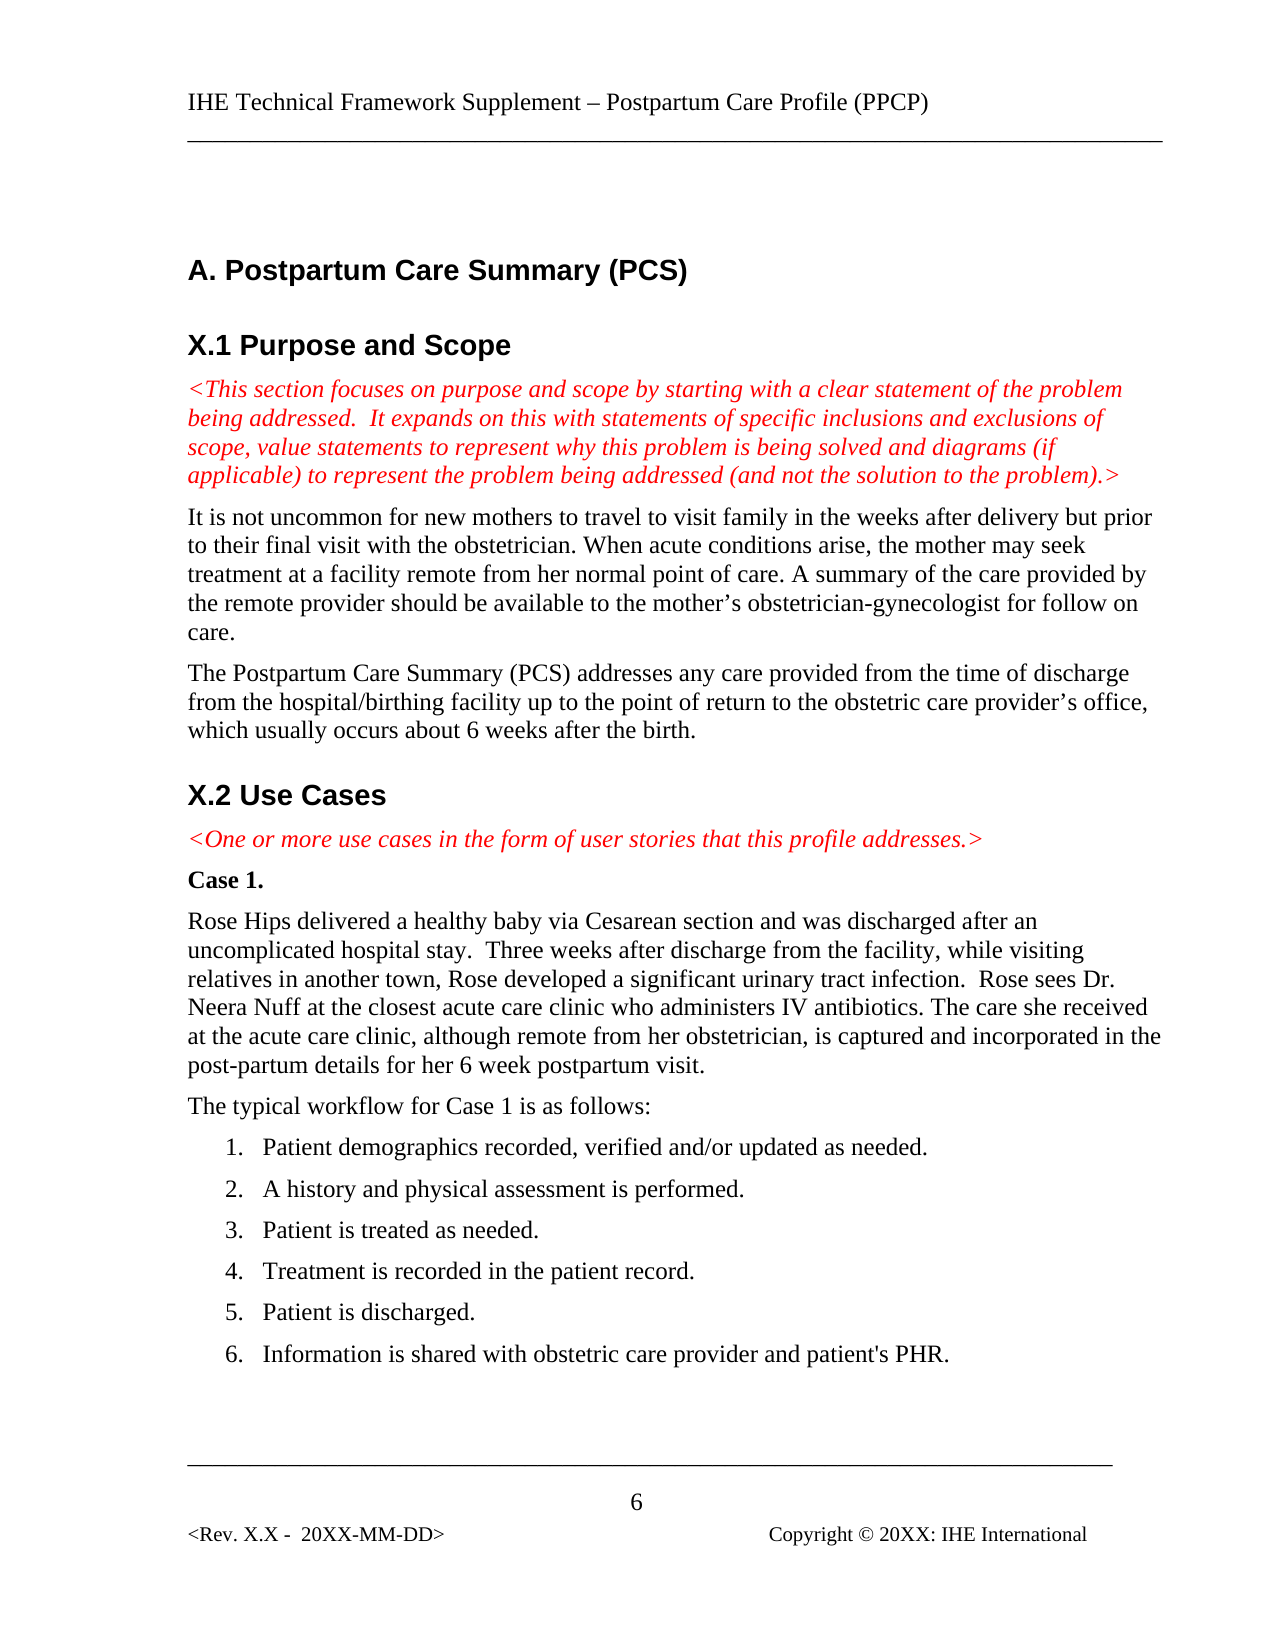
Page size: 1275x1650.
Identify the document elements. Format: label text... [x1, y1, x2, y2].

list Patient is treated as needed. [225, 1215, 1162, 1244]
list Treatment is recorded in the patient record. [225, 1256, 1162, 1285]
text The typical workflow for Case 1 is as follows: [187, 1091, 1162, 1120]
text <This section focuses on purpose and scope by starting with a clear statement of the problem being addressed. It expands on this with statements of specific inclusions and exclusions of scope, value statements to represent why this problem is being solved and diagrams (if applicable) to represent the problem being addressed (and not the solution to the problem).> [187, 374, 1162, 489]
text X.2 Use Cases [187, 778, 1162, 811]
text The Postpartum Care Summary (PCS) addresses any care provided from the time of discharge from the hospital/birthing facility up to the point of return to the obstetric care provider’s office, which usually occurs about 6 weeks after the birth. [187, 658, 1162, 744]
text A. Postpartum Care Summary (PCS) [187, 253, 1162, 287]
text It is not uncommon for new mothers to travel to visit family in the weeks after delivery but prior to their final visit with the obstetrician. When acute conditions arise, the mother may seek treatment at a facility remote from her normal point of care. A summary of the care provided by the remote provider should be available to the mother’s obstetrician-gynecologist for follow on care. [187, 502, 1162, 645]
list Patient is discharged. [225, 1297, 1162, 1326]
text Case 1. [187, 865, 1162, 894]
text <One or more use cases in the form of user stories that this profile addresses.> [187, 824, 1162, 852]
list Information is shared with obstetric care provider and patient's PHR. [225, 1339, 1162, 1367]
list Patient demographics recorded, verified and/or updated as needed. [225, 1132, 1162, 1161]
list A history and physical assessment is performed. [225, 1174, 1162, 1202]
text Rose Hips delivered a healthy baby via Cesarean section and was discharged after an uncomplicated hospital stay. Three weeks after discharge from the facility, while visiting relatives in another town, Rose developed a significant urinary tract infection. Rose sees Dr. Neera Nuff at the closest acute care clinic who administers IV antibiotics. The care she received at the acute care clinic, although remote from her obstetrician, is captured and incorporated in the post-partum details for her 6 week postpartum visit. [187, 906, 1162, 1079]
text X.1 Purpose and Scope [187, 328, 1162, 362]
